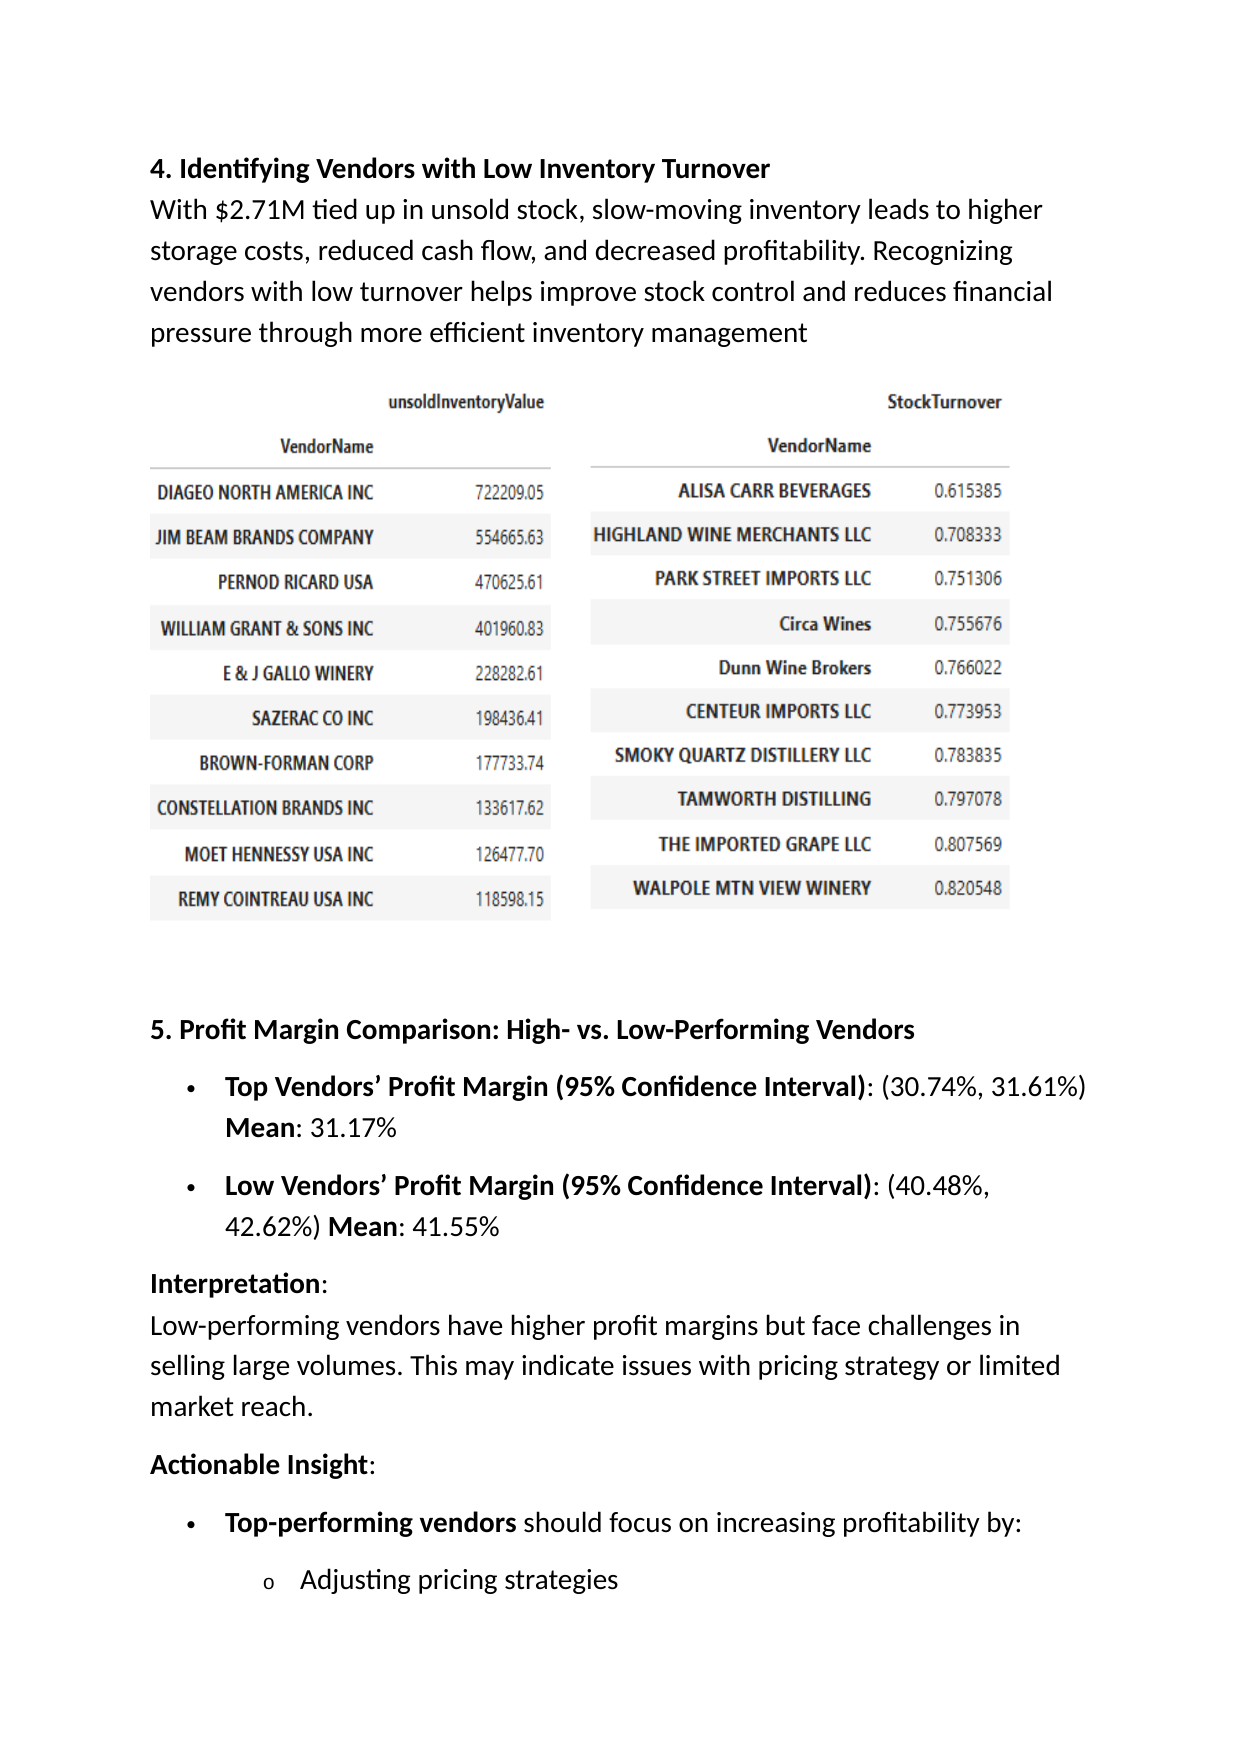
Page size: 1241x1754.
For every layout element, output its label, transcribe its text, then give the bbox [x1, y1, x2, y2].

picture [590, 371, 1036, 928]
text 5. Profit Margin Comparison: High- vs. Low-Performing Vendors [150, 1011, 1090, 1047]
picture [150, 378, 572, 932]
list Top Vendors’ Profit Margin (95% Confidence Interval): (30.74%, 31.61%) Mean: 31.17% [187, 1068, 1090, 1145]
list Adjusting pricing strategies [262, 1561, 1090, 1597]
list Low Vendors’ Profit Margin (95% Confidence Interval): (40.48%, 42.62%) Mean: 41.55% [187, 1167, 1090, 1244]
text Actionable Insight: [150, 1446, 1090, 1482]
text Interpretation: Low-performing vendors have higher profit margins but face challenges in selling large volumes. This may indicate issues with pricing strategy or limited market reach. [150, 1266, 1090, 1424]
list Top-performing vendors should focus on increasing profitability by: [187, 1504, 1090, 1539]
text 4. Identifying Vendors with Low Inventory Turnover With $2.71M tied up in unsold stock, slow-moving inventory leads to higher storage costs, reduced cash flow, and decreased profitability. Recognizing vendors with low turnover helps improve stock control and reduces financial pressure through more efficient inventory management [150, 150, 1090, 349]
